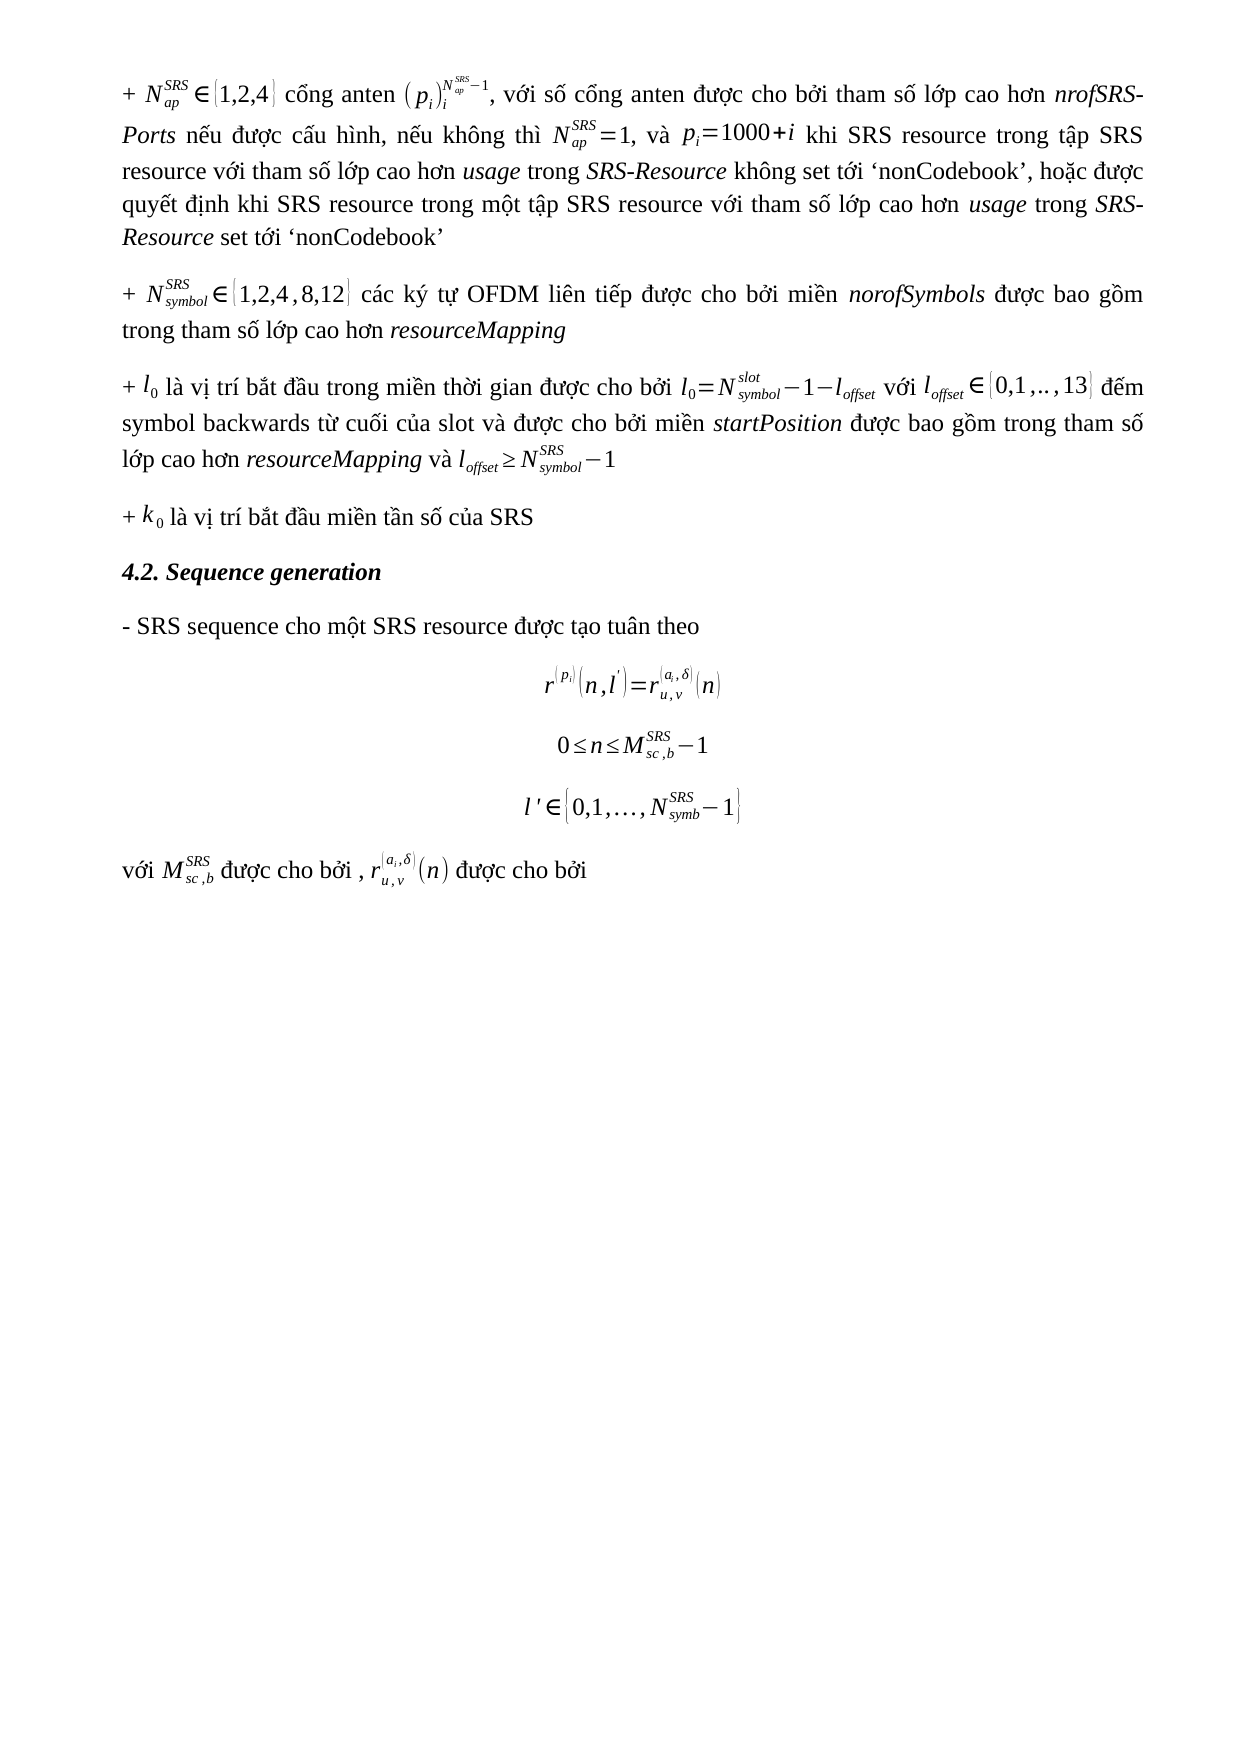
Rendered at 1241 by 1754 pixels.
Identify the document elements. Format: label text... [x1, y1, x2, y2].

text với được cho bởi , được cho bởi [122, 851, 1144, 888]
text + là vị trí bắt đầu trong miền thời gian được cho bởi với đếm symbol backwards từ cuối của slot và được cho bởi miền startPosition được bao gồm trong tham số lớp cao hơn resourceMapping và [122, 369, 1144, 476]
text 4.2. Sequence generation [122, 557, 1144, 586]
text + cổng anten , với số cổng anten được cho bởi tham số lớp cao hơn nrofSRS-Ports nếu được cấu hình, nếu không thì , và khi SRS resource trong tập SRS resource với tham số lớp cao hơn usage trong SRS-Resource không set tới ‘nonCodebook’, hoặc được quyết định khi SRS resource trong một tập SRS resource với tham số lớp cao hơn usage trong SRS-Resource set tới ‘nonCodebook’ [122, 75, 1144, 251]
text - SRS sequence cho một SRS resource được tạo tuân theo [122, 611, 1144, 640]
text + là vị trí bắt đầu miền tần số của SRS [122, 501, 1144, 532]
text + các ký tự OFDM liên tiếp được cho bởi miền norofSymbols được bao gồm trong tham số lớp cao hơn resourceMapping [122, 276, 1144, 344]
